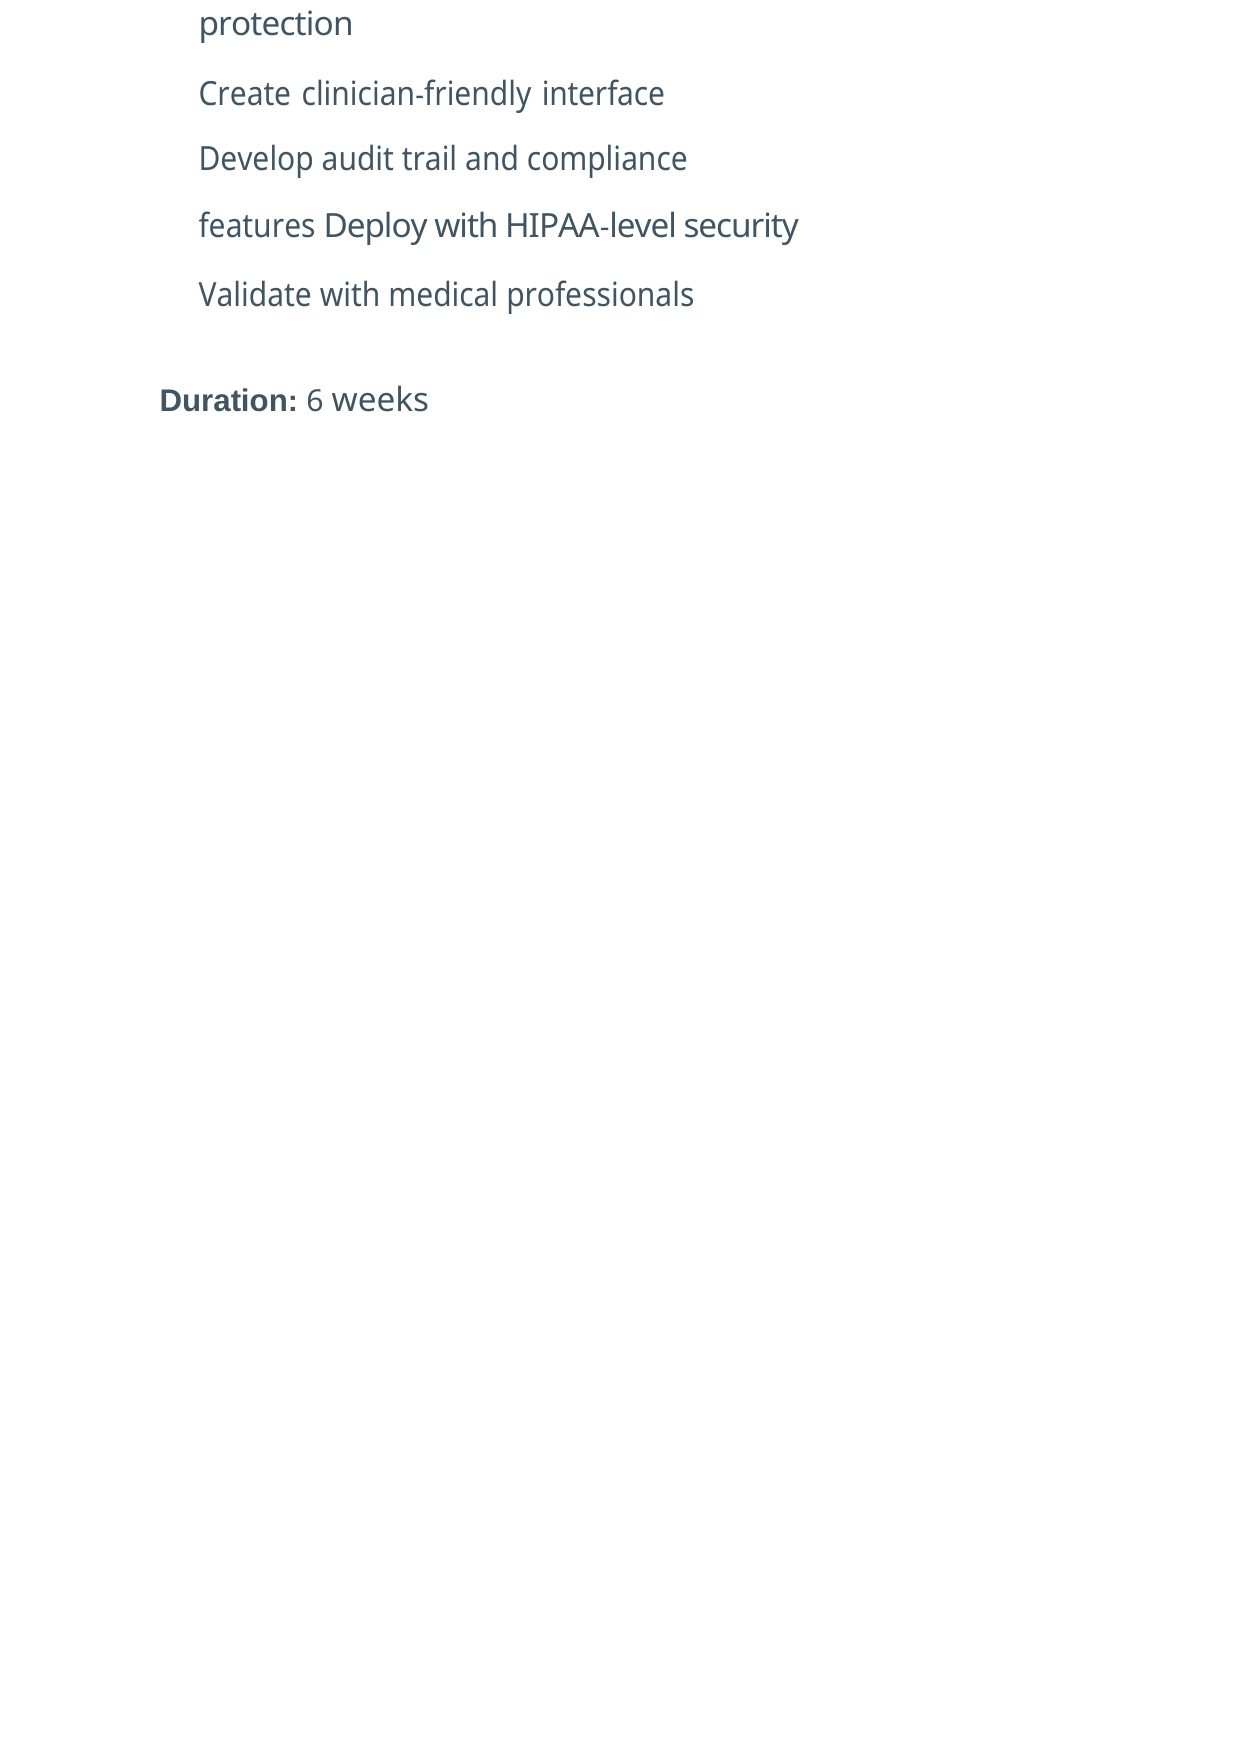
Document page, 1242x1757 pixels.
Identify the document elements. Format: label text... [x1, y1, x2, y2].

text Create clinician-friendly interface [198, 69, 1124, 115]
text Develop audit trail and compliance features Deploy with HIPAA-level security [198, 135, 810, 247]
text Validate with medical professionals Duration: 6 weeks [159, 271, 798, 421]
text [198, 0, 863, 45]
